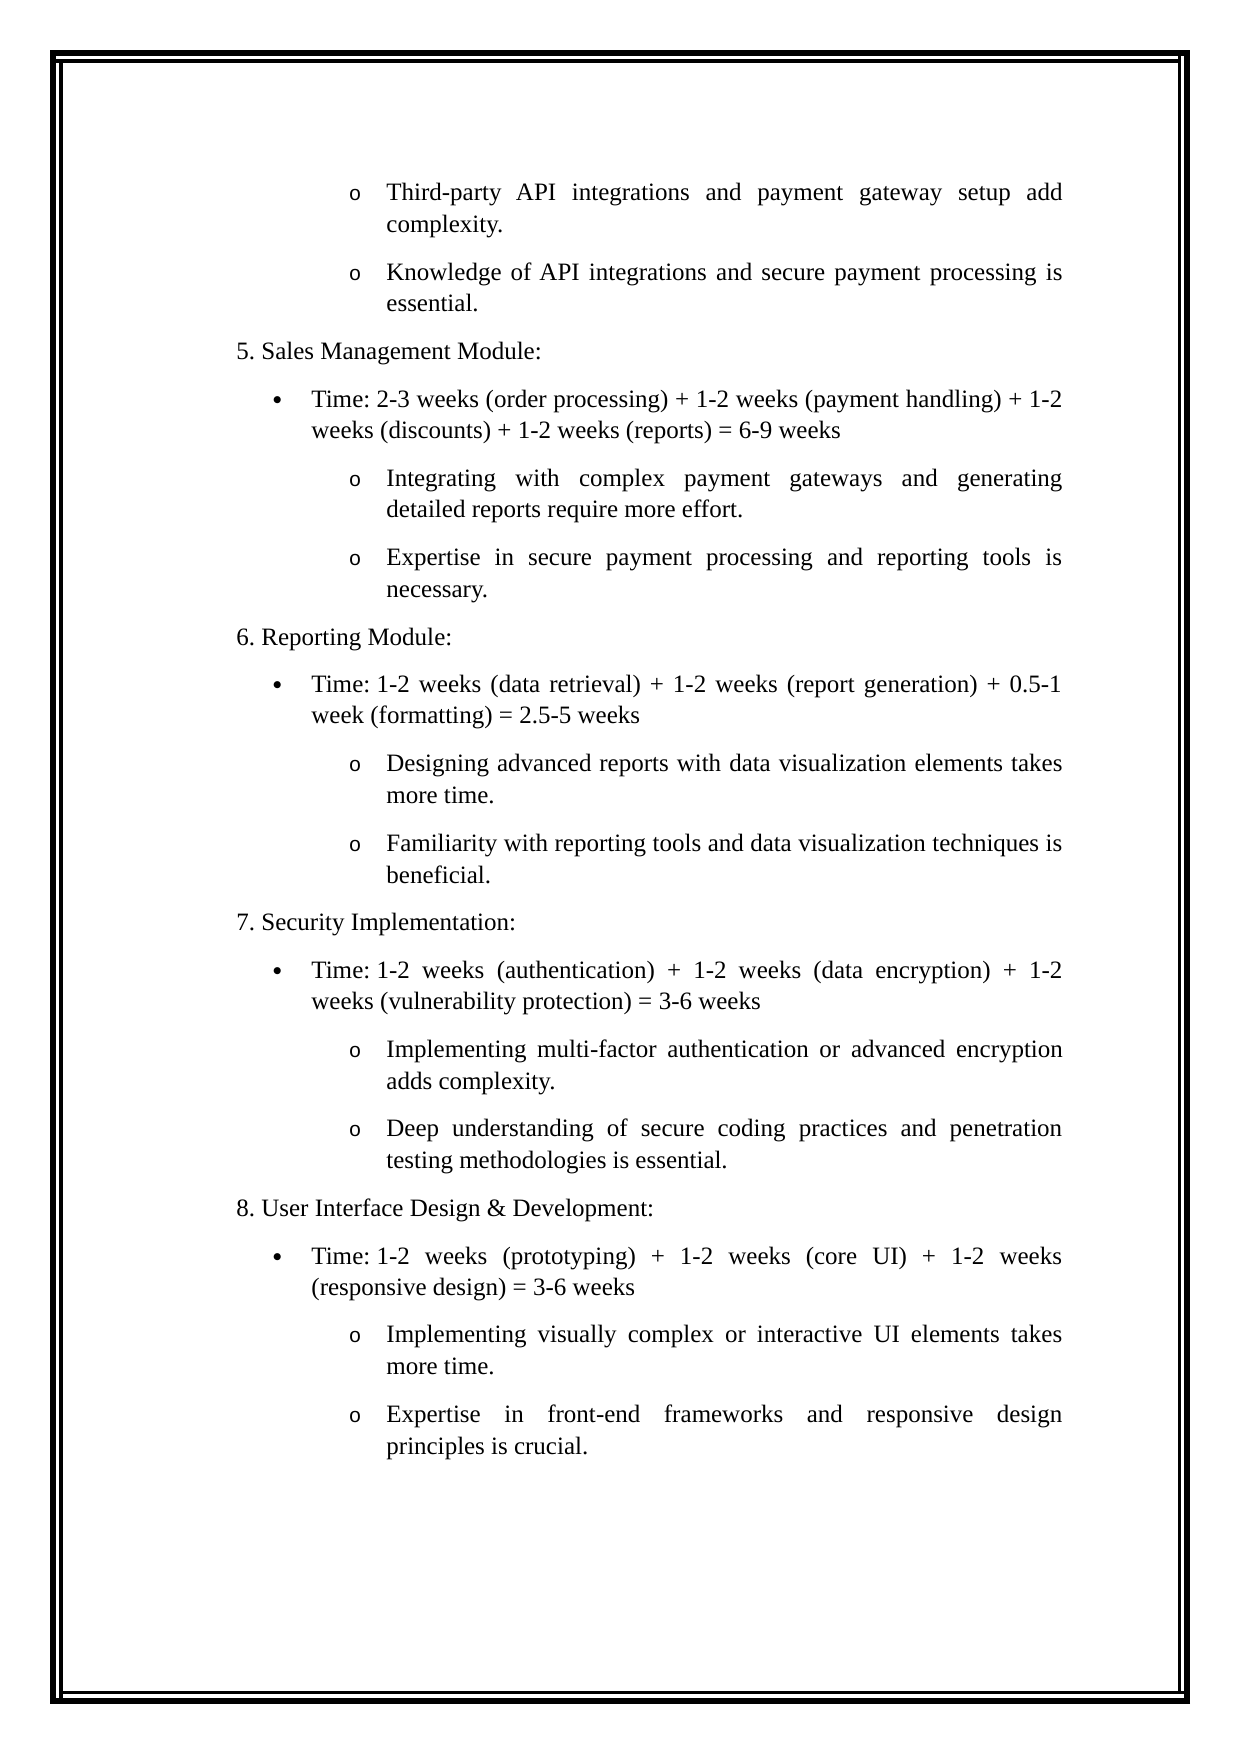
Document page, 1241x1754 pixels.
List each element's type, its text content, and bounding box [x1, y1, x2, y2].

text 5. Sales Management Module: [236, 336, 1063, 365]
list Expertise in secure payment processing and reporting tools is necessary. [349, 542, 1063, 603]
list Familiarity with reporting tools and data visualization techniques is beneficial. [349, 828, 1063, 888]
list Integrating with complex payment gateways and generating detailed reports require more effort. [349, 463, 1063, 523]
list Expertise in front-end frameworks and responsive design principles is crucial. [349, 1399, 1063, 1460]
list Deep understanding of secure coding practices and penetration testing methodologies is essential. [349, 1113, 1063, 1174]
text 6. Reporting Module: [236, 622, 1063, 651]
list Implementing multi-factor authentication or advanced encryption adds complexity. [349, 1034, 1063, 1094]
list Designing advanced reports with data visualization elements takes more time. [349, 748, 1063, 809]
list Third-party API integrations and payment gateway setup add complexity. [349, 177, 1063, 238]
list Time: 1-2 weeks (authentication) + 1-2 weeks (data encryption) + 1-2 weeks (vulnerability protection) = 3-6 weeks [274, 955, 1063, 1015]
list Time: 1-2 weeks (data retrieval) + 1-2 weeks (report generation) + 0.5-1 week (formatting) = 2.5-5 weeks [274, 669, 1063, 729]
list Time: 1-2 weeks (prototyping) + 1-2 weeks (core UI) + 1-2 weeks (responsive design) = 3-6 weeks [274, 1241, 1063, 1301]
list Implementing visually complex or interactive UI elements takes more time. [349, 1319, 1063, 1380]
text 7. Security Implementation: [236, 907, 1063, 936]
list Knowledge of API integrations and secure payment processing is essential. [349, 257, 1063, 317]
text 8. User Interface Design & Development: [236, 1193, 1063, 1222]
list Time: 2-3 weeks (order processing) + 1-2 weeks (payment handling) + 1-2 weeks (discounts) + 1-2 weeks (reports) = 6-9 weeks [274, 384, 1063, 444]
